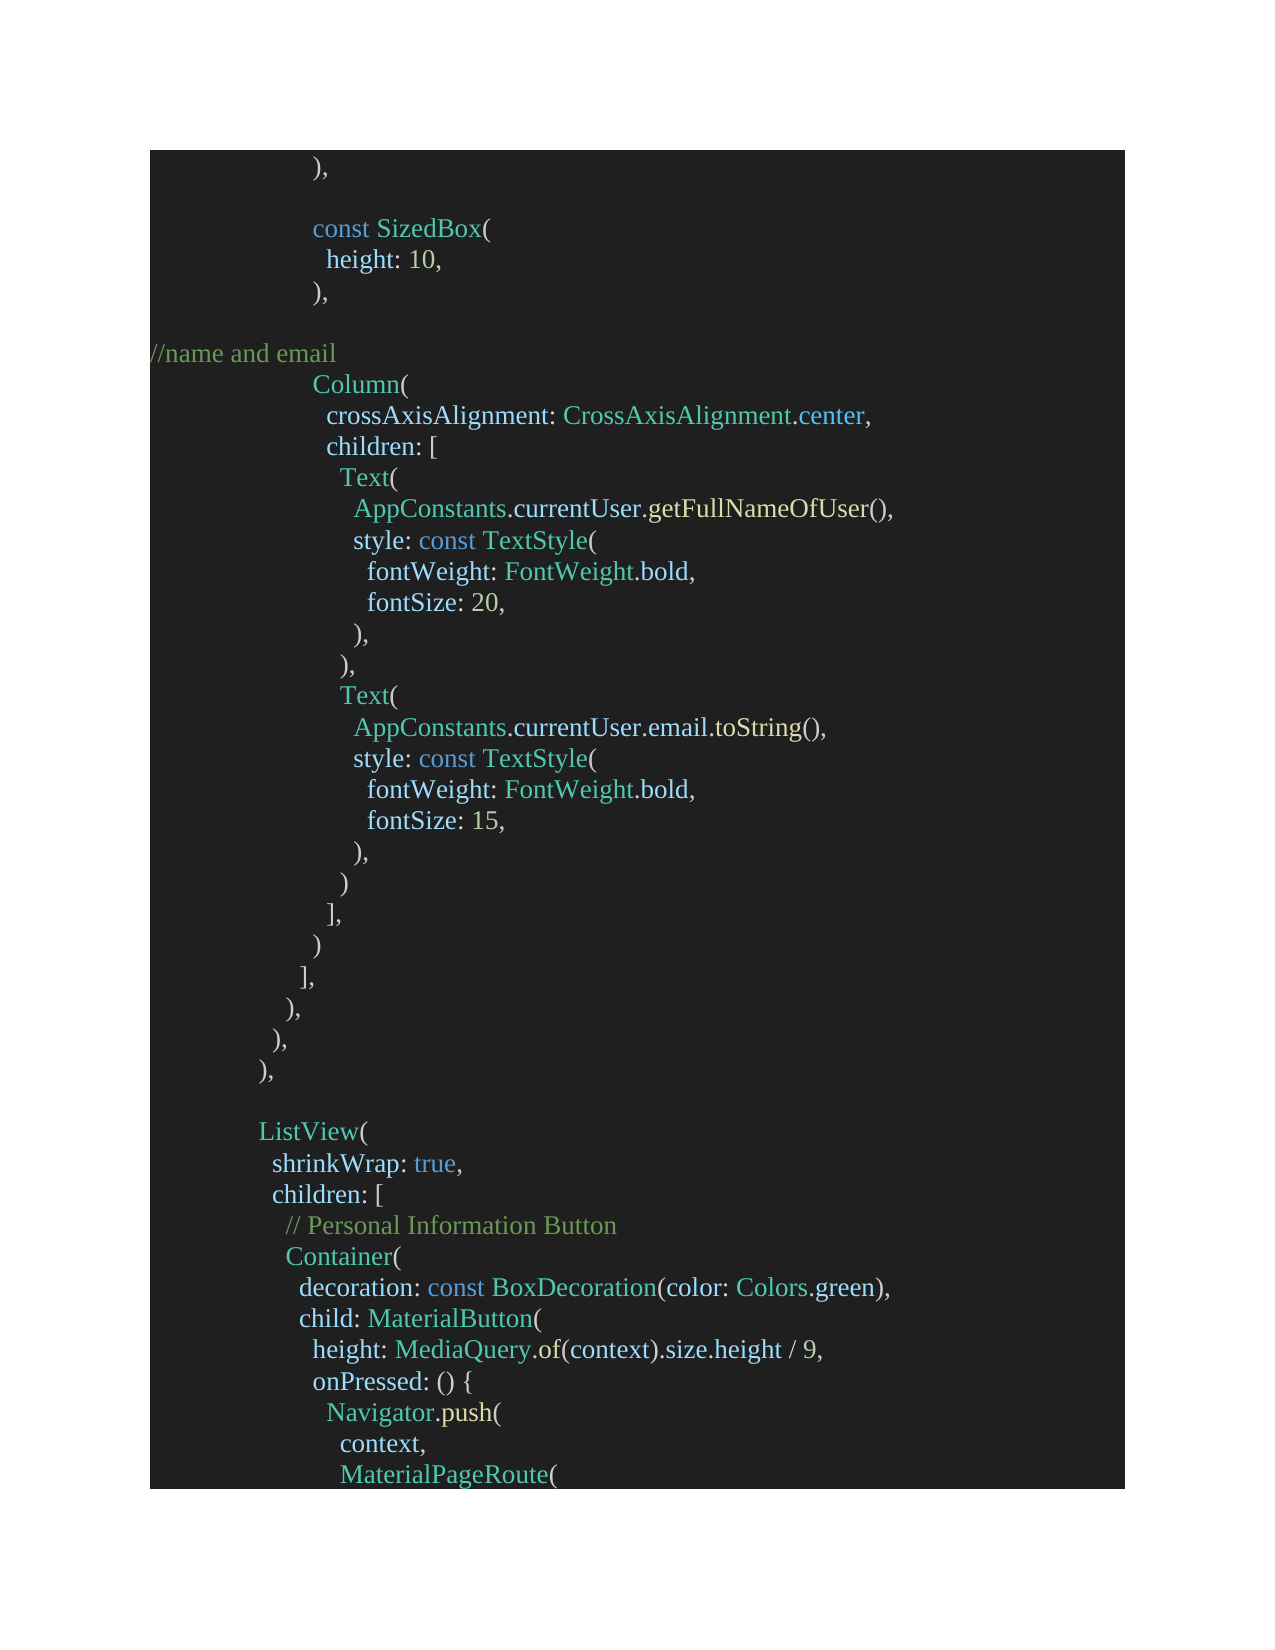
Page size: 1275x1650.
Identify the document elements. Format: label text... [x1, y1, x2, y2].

text crossAxisAlignment: CrossAxisAlignment.center, [150, 399, 1125, 430]
text Text( [150, 679, 1125, 711]
text ), [150, 150, 1125, 181]
text style: const TextStyle( [150, 742, 1125, 773]
text AppConstants.currentUser.getFullNameOfUser(), [150, 493, 1125, 524]
text Column( [150, 368, 1125, 399]
text style: const TextStyle( [150, 524, 1125, 555]
text context, [150, 1427, 1125, 1458]
text Text( [150, 461, 1125, 493]
text ListView( [150, 1116, 1125, 1147]
text ], [150, 897, 1125, 929]
text Container( [150, 1240, 1125, 1271]
text //name and email [150, 337, 1125, 368]
text AppConstants.currentUser.email.toString(), [150, 711, 1125, 742]
text fontWeight: FontWeight.bold, [150, 773, 1125, 804]
text ), [150, 274, 1125, 306]
text fontSize: 20, [150, 586, 1125, 617]
text fontWeight: FontWeight.bold, [150, 555, 1125, 586]
text ), [150, 648, 1125, 679]
text const SizedBox( [150, 212, 1125, 243]
text child: MaterialButton( [150, 1302, 1125, 1333]
text ) [150, 866, 1125, 897]
text decoration: const BoxDecoration(color: Colors.green), [150, 1271, 1125, 1302]
text fontSize: 15, [150, 804, 1125, 835]
text ), [150, 617, 1125, 648]
text height: MediaQuery.of(context).size.height / 9, [150, 1333, 1125, 1365]
text height: 10, [150, 243, 1125, 274]
text ), [150, 835, 1125, 866]
text Navigator.push( [150, 1396, 1125, 1427]
text onPressed: () { [150, 1365, 1125, 1396]
text ], [150, 960, 1125, 991]
text MaterialPageRoute( [150, 1458, 1125, 1489]
text // Personal Information Button [150, 1209, 1125, 1240]
text children: [ [150, 430, 1125, 461]
text children: [ [150, 1178, 1125, 1209]
text ) [150, 929, 1125, 960]
text ), [150, 1022, 1125, 1053]
text ), [150, 991, 1125, 1022]
text shrinkWrap: true, [150, 1147, 1125, 1178]
text ), [150, 1053, 1125, 1084]
